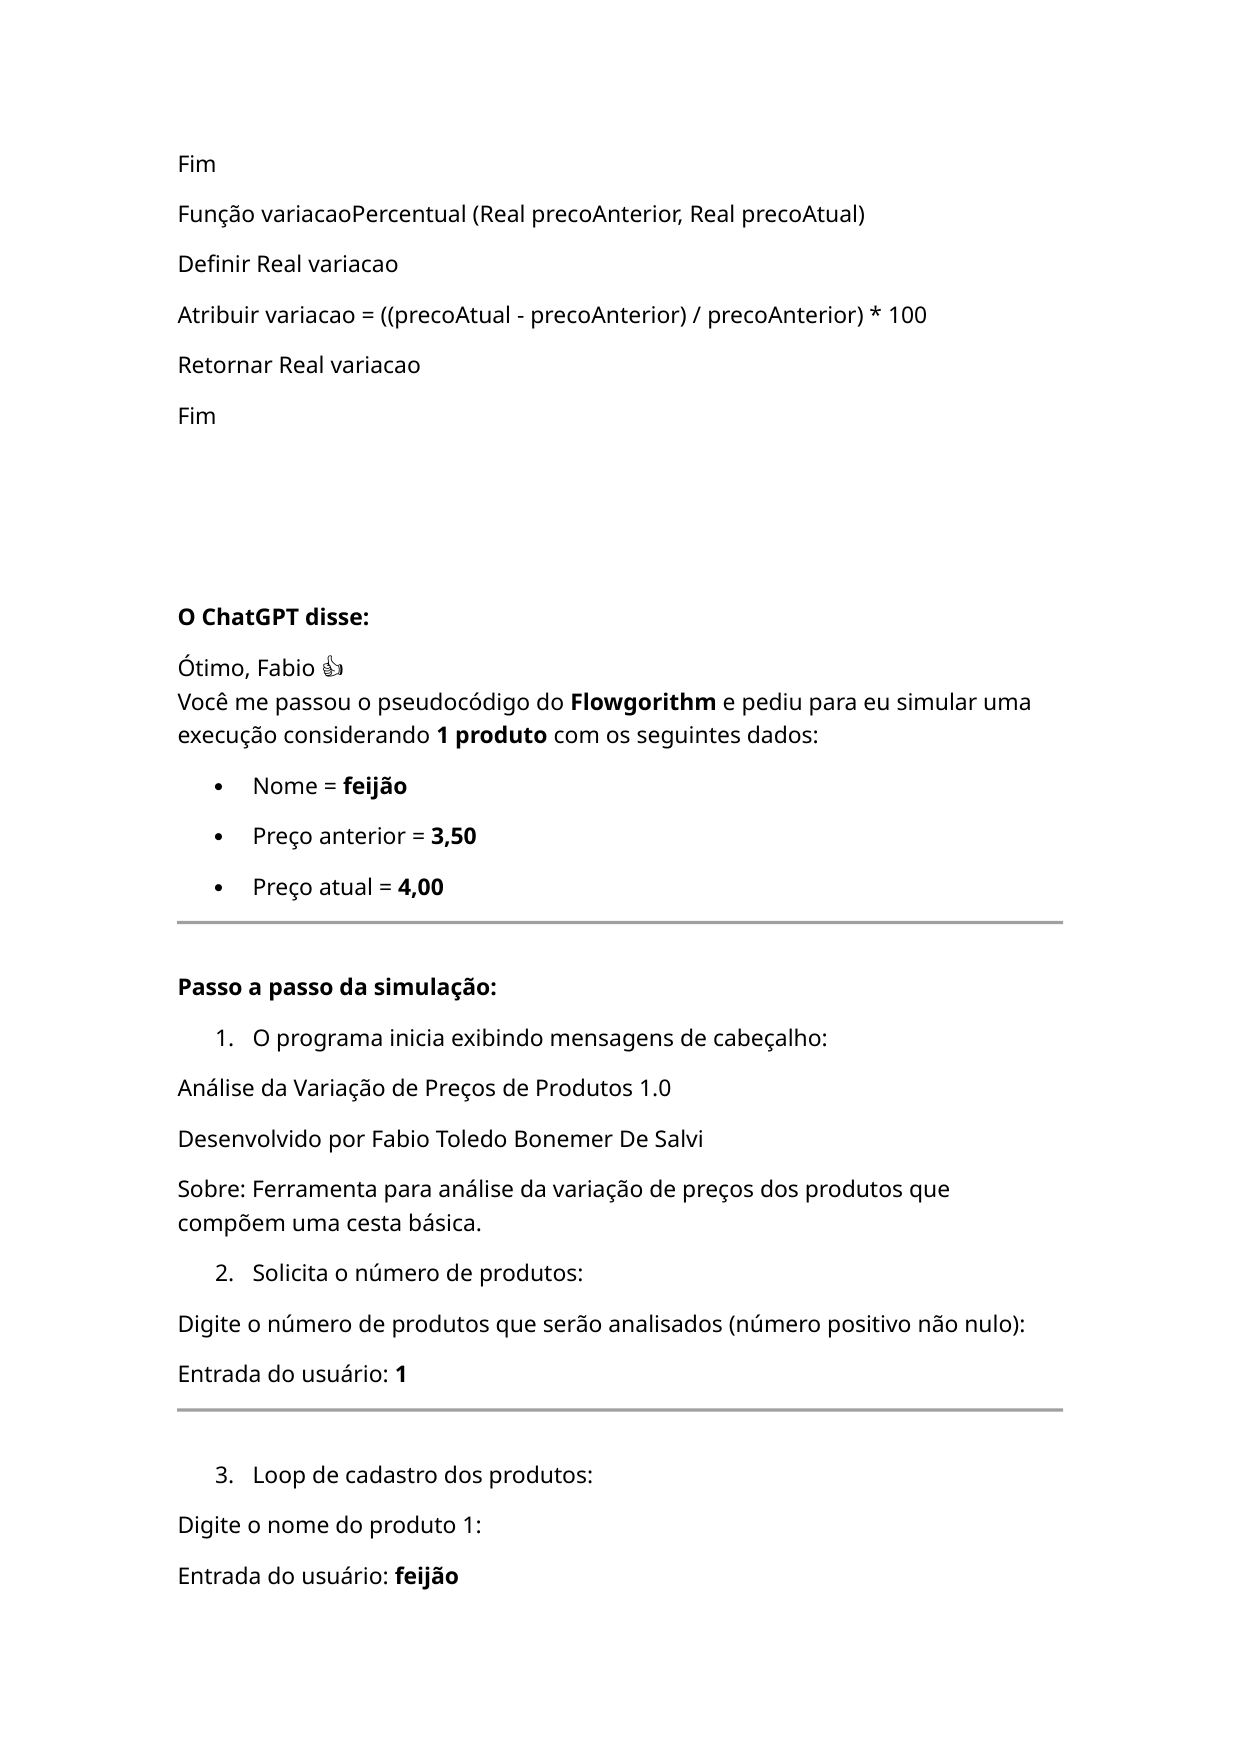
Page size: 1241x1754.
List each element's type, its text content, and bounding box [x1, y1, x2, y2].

text Entrada do usuário: feijão [177, 1560, 1063, 1591]
list O programa inicia exibindo mensagens de cabeçalho: [215, 1022, 1063, 1053]
list Preço anterior = 3,50 [215, 820, 1063, 851]
text Fim [177, 148, 1063, 179]
text Digite o número de produtos que serão analisados (número positivo não nulo): [177, 1308, 1063, 1339]
text Entrada do usuário: 1 [177, 1358, 1063, 1389]
text Passo a passo da simulação: [177, 971, 1063, 1003]
text Retornar Real variacao [177, 349, 1063, 381]
text Ótimo, Fabio 👍 Você me passou o pseudocódigo do Flowgorithm e pediu para eu simular uma execução considerando 1 produto com os seguintes dados: [177, 652, 1063, 751]
list Solicita o número de produtos: [215, 1257, 1063, 1288]
text Fim [177, 400, 1063, 431]
text Sobre: Ferramenta para análise da variação de preços dos produtos que compõem uma cesta básica. [177, 1173, 1063, 1238]
text Atribuir variacao = ((precoAtual - precoAnterior) / precoAnterior) * 100 [177, 299, 1063, 330]
text Análise da Variação de Preços de Produtos 1.0 [177, 1072, 1063, 1103]
text Digite o nome do produto 1: [177, 1509, 1063, 1541]
list Nome = feijão [215, 770, 1063, 801]
list Loop de cadastro dos produtos: [215, 1459, 1063, 1490]
list Preço atual = 4,00 [215, 871, 1063, 902]
text Função variacaoPercentual (Real precoAnterior, Real precoAtual) [177, 198, 1063, 229]
text O ChatGPT disse: [177, 601, 1063, 633]
text Definir Real variacao [177, 248, 1063, 280]
text Desenvolvido por Fabio Toledo Bonemer De Salvi [177, 1123, 1063, 1154]
